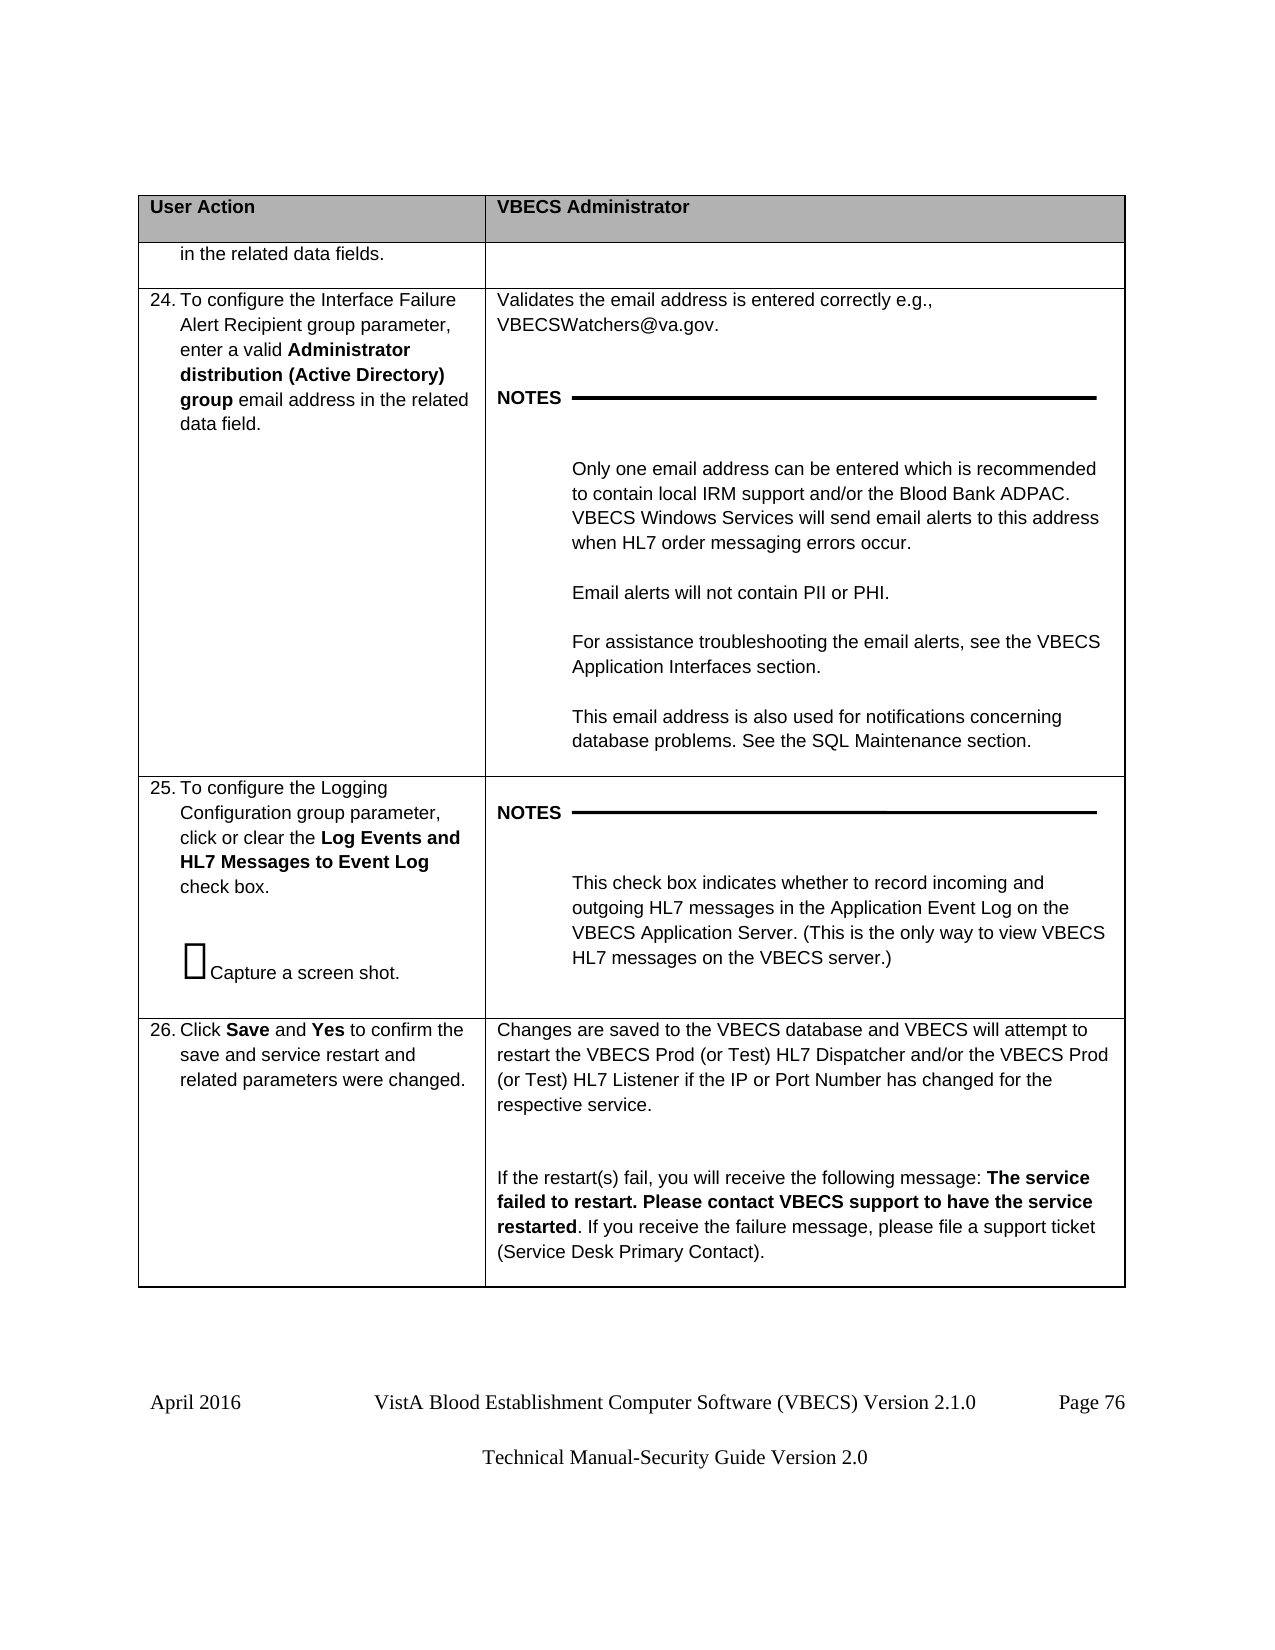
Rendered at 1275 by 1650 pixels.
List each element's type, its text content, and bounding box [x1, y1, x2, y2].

table_cell Validates the email address is entered correctly e.g., VBECSWatchers@va.gov. NOTES Only one email address can be entered which is recommended to contain local IRM support and/or the Blood Bank ADPAC. VBECS Windows Services will send email alerts to this address when HL7 order messaging errors occur. Email alerts will not contain PII or PHI. For assistance troubleshooting the email alerts, see the VBECS Application Interfaces section. This email address is also used for notifications concerning database problems. See the SQL Maintenance section. [486, 289, 1124, 776]
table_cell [486, 1019, 1124, 1286]
picture [571, 396, 1097, 400]
table_header User Action [139, 196, 485, 242]
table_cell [486, 243, 1124, 288]
table_cell To configure the Logging Configuration group parameter, click or clear the Log Events and HL7 Messages to Event Log check box. Capture a screen shot. [139, 777, 485, 1018]
table_cell To configure the Interface Failure Alert Recipient group parameter, enter a valid Administrator distribution (Active Directory) group email address in the related data field. [139, 289, 485, 776]
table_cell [139, 1019, 485, 1286]
table_cell NOTES MBR_4.10 This check box indicates whether to record incoming and outgoing HL7 messages in the Application Event Log on the VBECS Application Server. (This is the only way to view VBECS HL7 messages on the VBECS server.) [486, 777, 1124, 1018]
table_header VBECS Administrator [486, 196, 1124, 242]
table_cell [139, 243, 485, 288]
